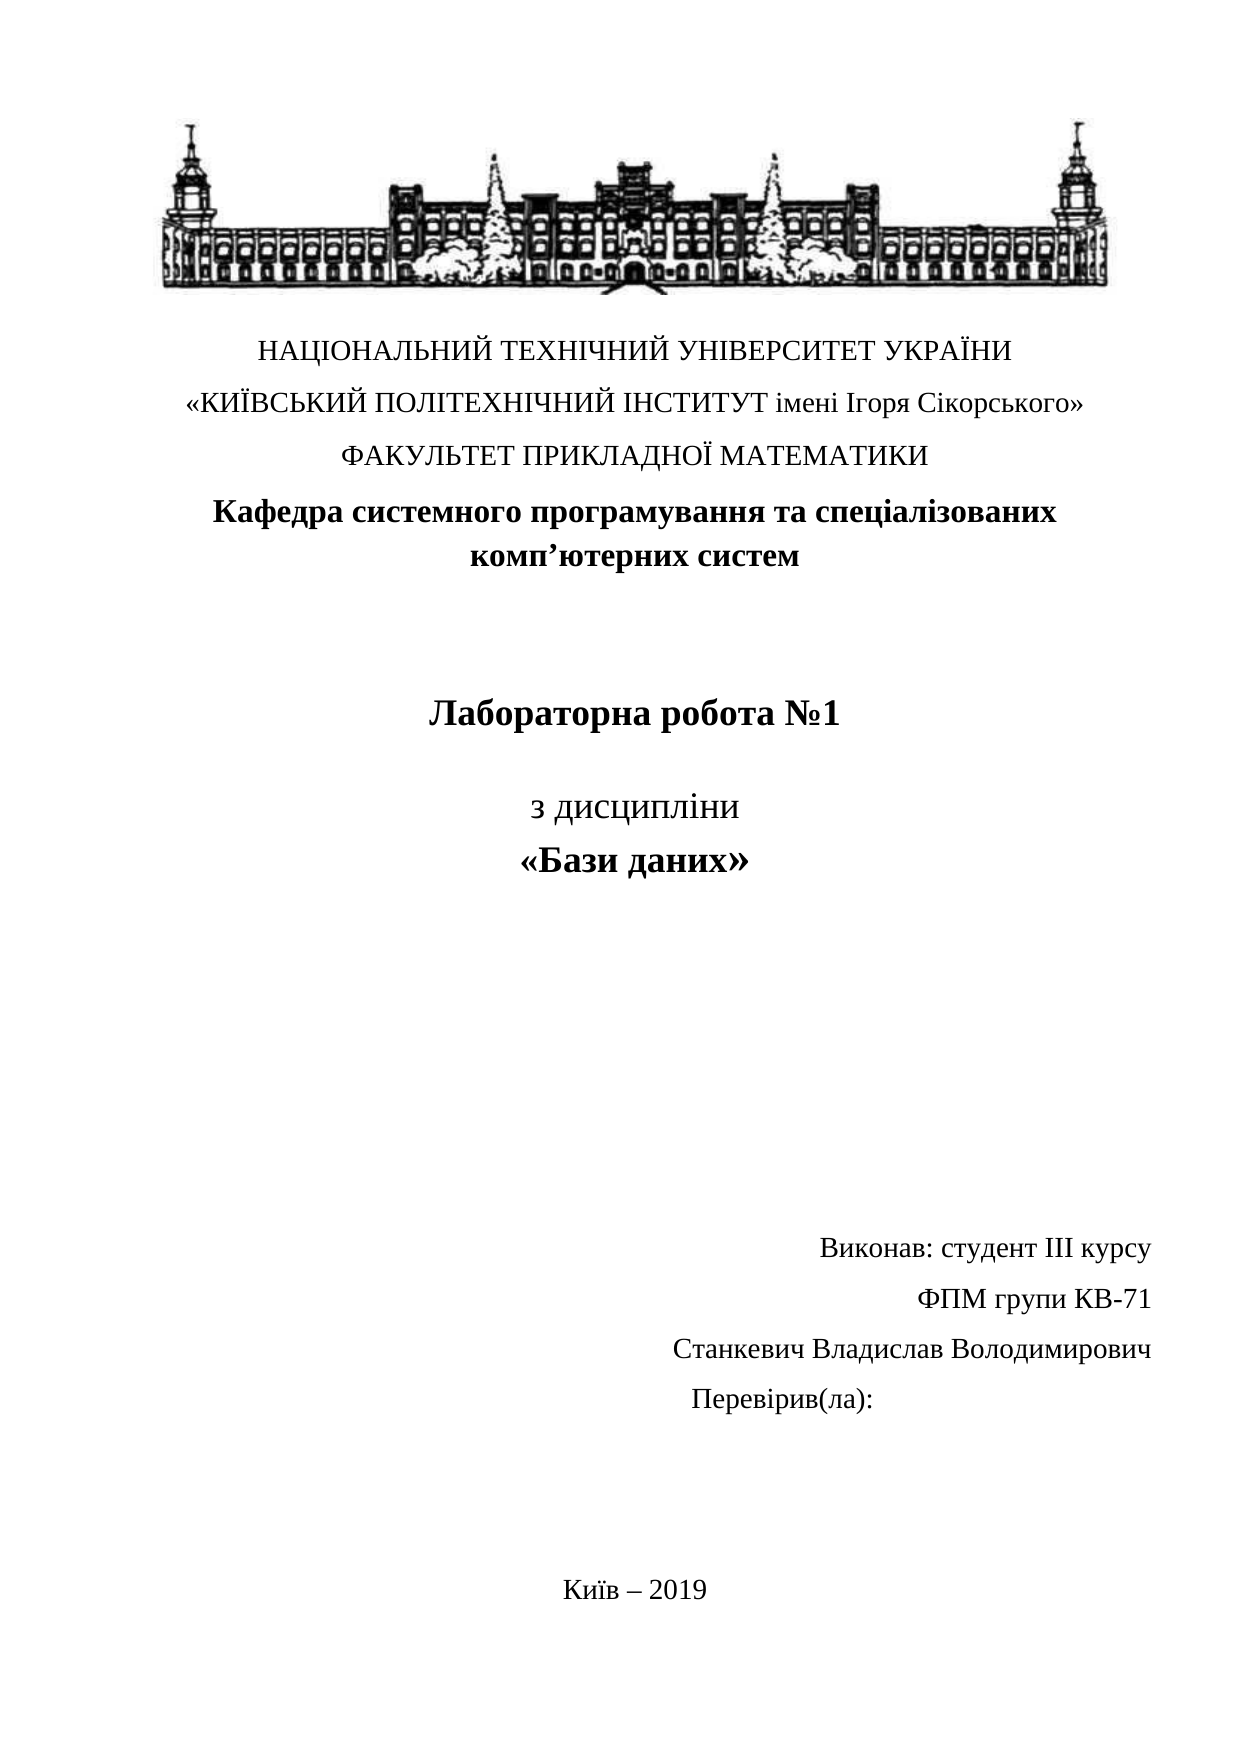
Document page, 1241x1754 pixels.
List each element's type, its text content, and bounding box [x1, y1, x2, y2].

text «Бази даних» [118, 830, 1152, 883]
text Перевірив(ла): [413, 1381, 1152, 1415]
text Київ – 2019 [118, 1572, 1152, 1605]
text Лабораторна робота №1 [118, 690, 1152, 733]
subtitle Кафедра системного програмування та спеціалізованих комп’ютерних систем [118, 491, 1152, 573]
picture [152, 118, 1118, 295]
text Виконав: студент ІII курсу [118, 1231, 1152, 1264]
text з дисципліни [118, 783, 1152, 827]
text «КИЇВСЬКИЙ ПОЛІТЕХНІЧНИЙ ІНСТИТУТ імені Ігоря Сікорського» [118, 386, 1152, 419]
text ФАКУЛЬТЕТ ПРИКЛАДНОЇ МАТЕМАТИКИ [118, 438, 1152, 472]
text ФПМ групи КВ-71 [118, 1281, 1152, 1314]
text Станкевич Владислав Володимирович [118, 1331, 1152, 1365]
text НАЦІОНАЛЬНИЙ ТЕХНІЧНИЙ УНІВЕРСИТЕТ УКРАЇНИ [118, 333, 1152, 366]
